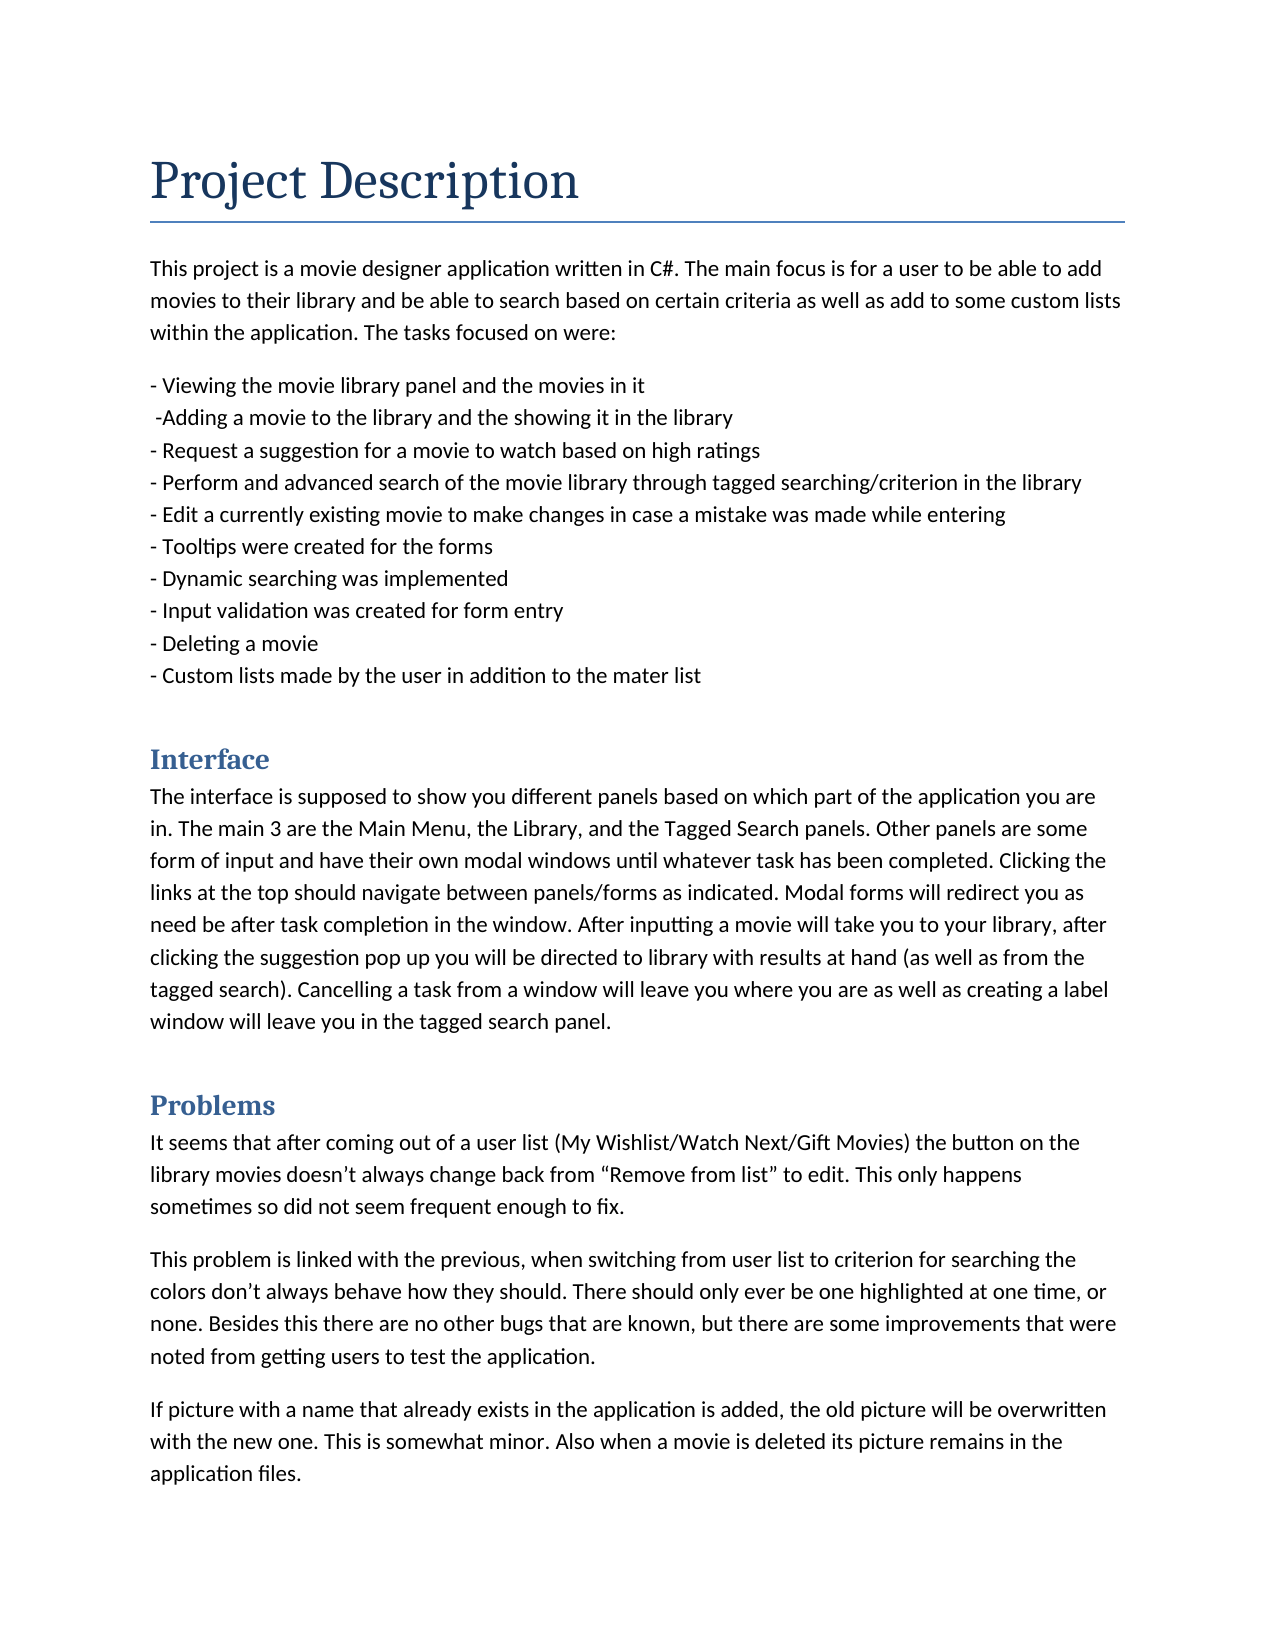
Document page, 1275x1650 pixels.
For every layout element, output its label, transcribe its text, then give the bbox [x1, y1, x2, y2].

text The interface is supposed to show you different panels based on which part of the application you are in. The main 3 are the Main Menu, the Library, and the Tagged Search panels. Other panels are some form of input and have their own modal windows until whatever task has been completed. Clicking the links at the top should navigate between panels/forms as indicated. Modal forms will redirect you as need be after task completion in the window. After inputting a movie will take you to your library, after clicking the suggestion pop up you will be directed to library with results at hand (as well as from the tagged search). Cancelling a task from a window will leave you where you are as well as creating a label window will leave you in the tagged search panel. [150, 782, 1125, 1035]
text This problem is linked with the previous, when switching from user list to criterion for searching the colors don’t always behave how they should. There should only ever be one highlighted at one time, or none. Besides this there are no other bugs that are known, but there are some improvements that were noted from getting users to test the application. [150, 1245, 1125, 1370]
subtitle Problems [150, 1089, 1125, 1123]
subtitle Interface [150, 743, 1125, 777]
text - Viewing the movie library panel and the movies in it -Adding a movie to the library and the showing it in the library - Request a suggestion for a movie to watch based on high ratings - Perform and advanced search of the movie library through tagged searching/criterion in the library - Edit a currently existing movie to make changes in case a mistake was made while entering - Tooltips were created for the forms - Dynamic searching was implemented - Input validation was created for form entry - Deleting a movie - Custom lists made by the user in addition to the mater list [150, 371, 1125, 689]
text It seems that after coming out of a user list (My Wishlist/Watch Next/Gift Movies) the button on the library movies doesn’t always change back from “Remove from list” to edit. This only happens sometimes so did not seem frequent enough to fix. [150, 1128, 1125, 1220]
title Project Description [150, 150, 1125, 221]
text This project is a movie designer application written in C#. The main focus is for a user to be able to add movies to their library and be able to search based on certain criteria as well as add to some custom lists within the application. The tasks focused on were: [150, 254, 1125, 346]
text If picture with a name that already exists in the application is added, the old picture will be overwritten with the new one. This is somewhat minor. Also when a movie is deleted its picture remains in the application files. [150, 1395, 1125, 1487]
